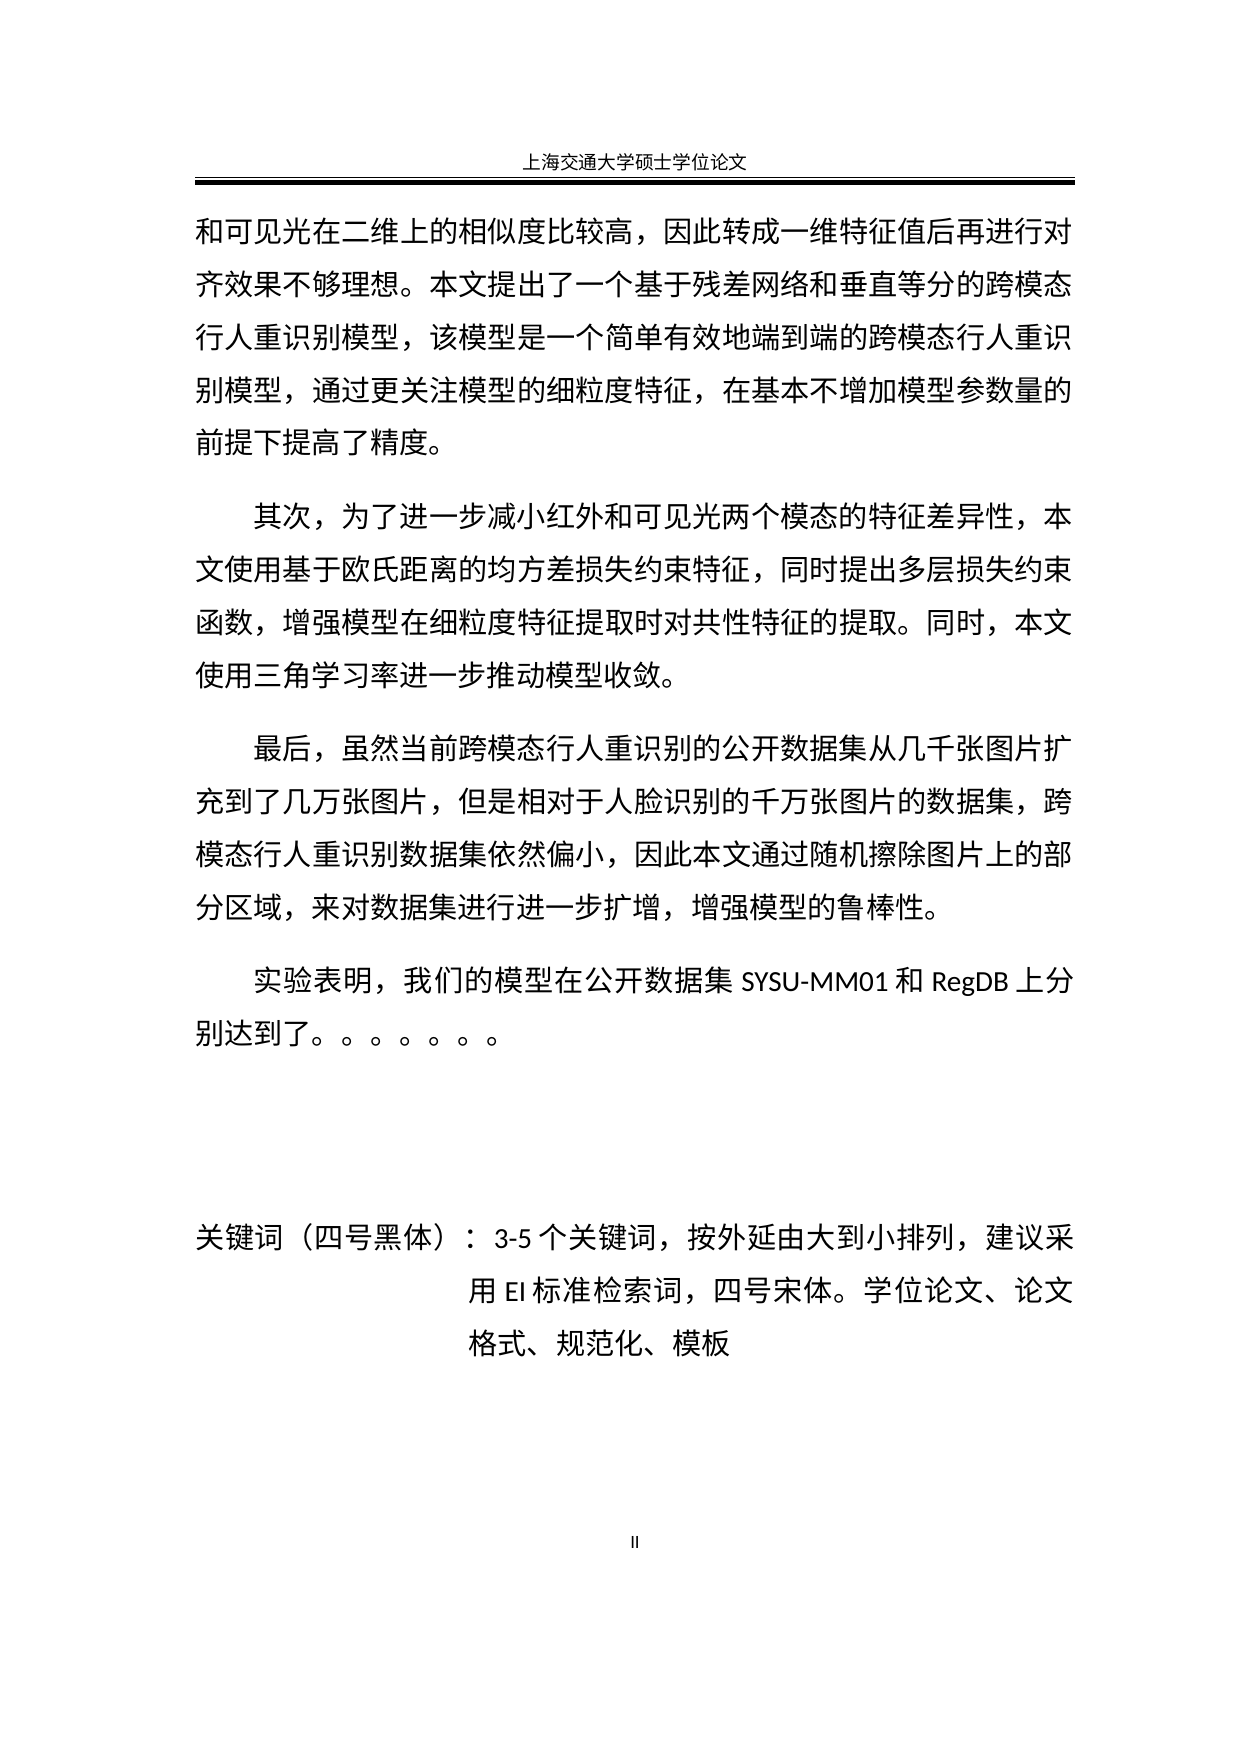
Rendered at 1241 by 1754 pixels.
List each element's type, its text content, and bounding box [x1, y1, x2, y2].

text 实验表明，我们的模型在公开数据集SYSU-MM01和RegDB上分别达到了。。。。。。。 [195, 958, 1075, 1053]
text 其次，为了进一步减小红外和可见光两个模态的特征差异性，本文使用基于欧氏距离的均方差损失约束特征，同时提出多层损失约束函数，增强模型在细粒度特征提取时对共性特征的提取。同时，本文使用三角学习率进一步推动模型收敛。 [195, 494, 1075, 694]
text 关键词（四号黑体）：3-5个关键词，按外延由大到小排列，建议采用EI标准检索词，四号宋体。学位论文、论文格式、规范化、模板 [195, 1215, 1075, 1363]
text 最后，虽然当前跨模态行人重识别的公开数据集从几千张图片扩充到了几万张图片，但是相对于人脸识别的千万张图片的数据集，跨模态行人重识别数据集依然偏小，因此本文通过随机擦除图片上的部分区域，来对数据集进行进一步扩增，增强模型的鲁棒性。 [195, 726, 1075, 927]
